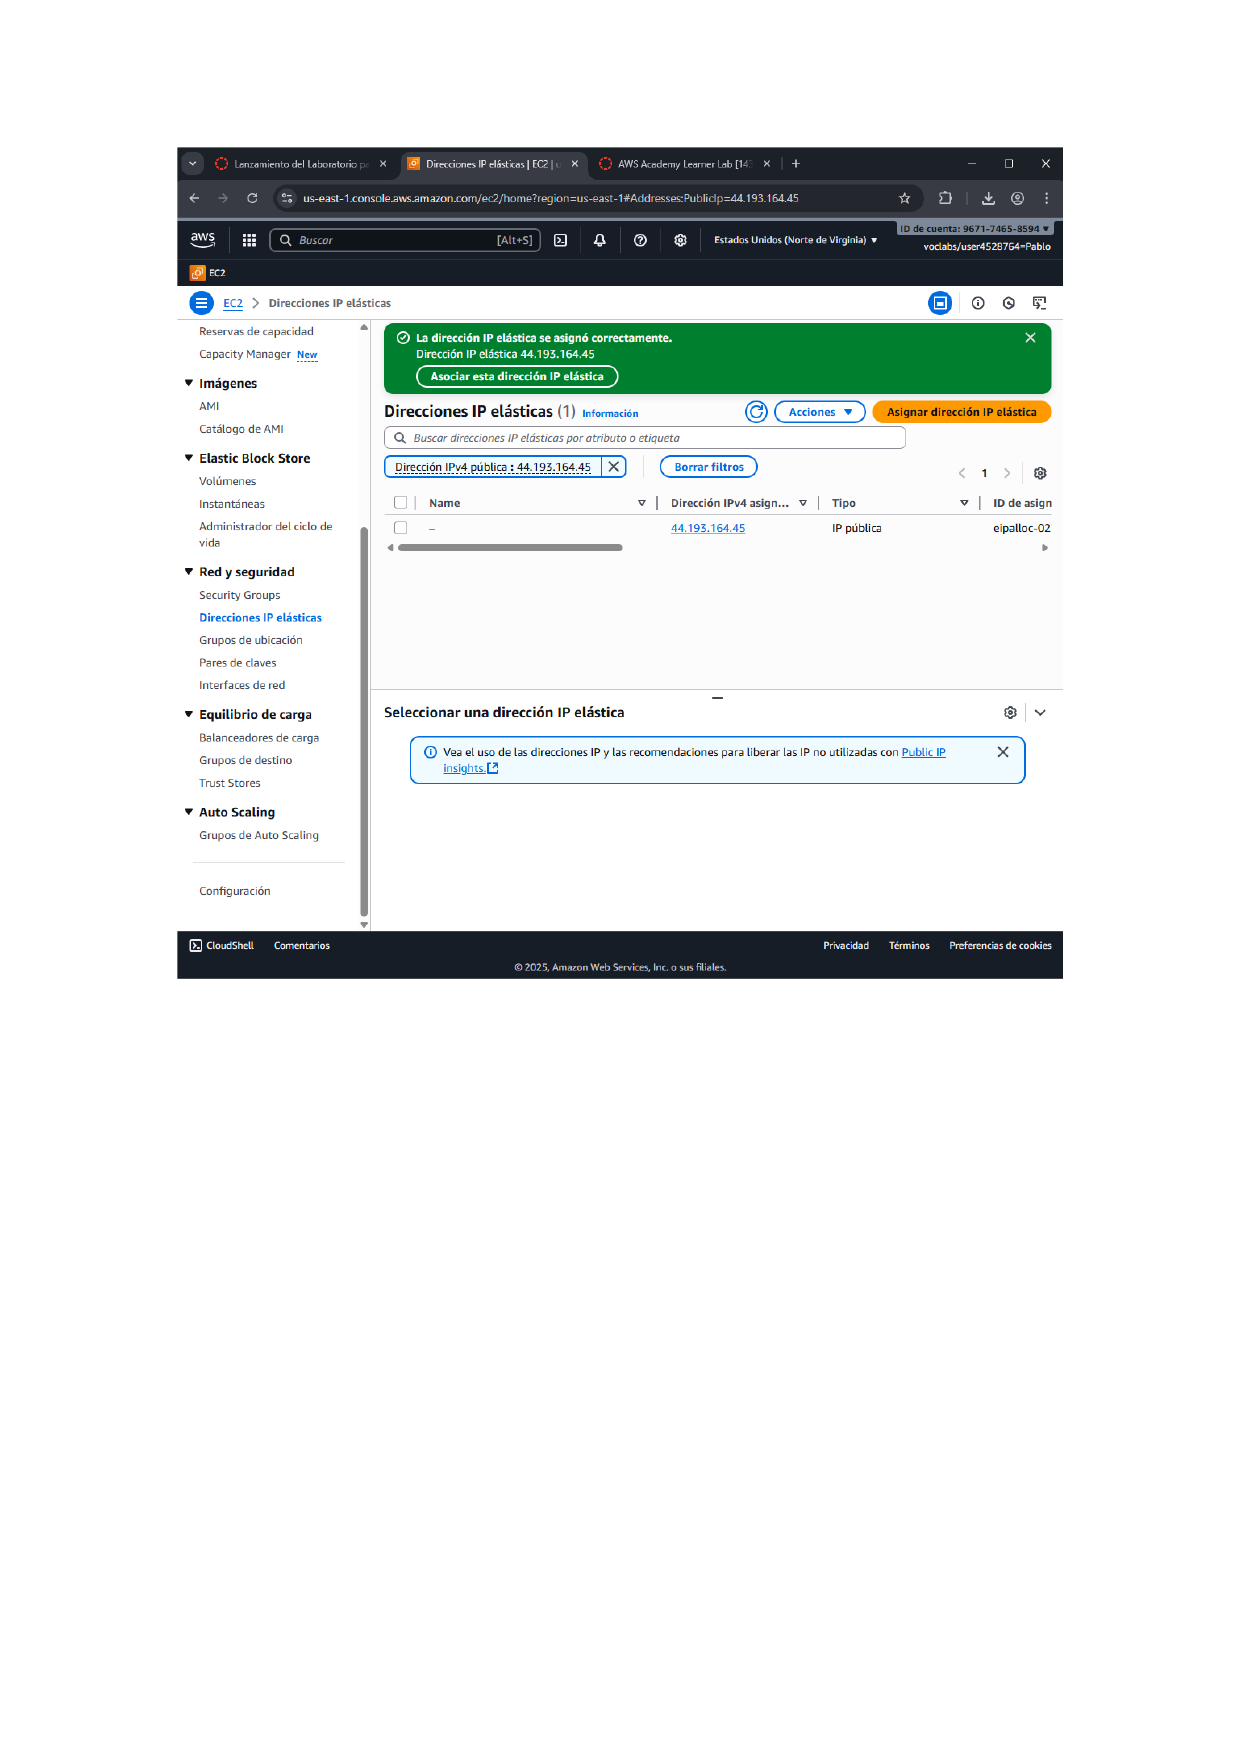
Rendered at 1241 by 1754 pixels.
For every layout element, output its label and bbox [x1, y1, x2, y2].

picture [177, 147, 1063, 979]
